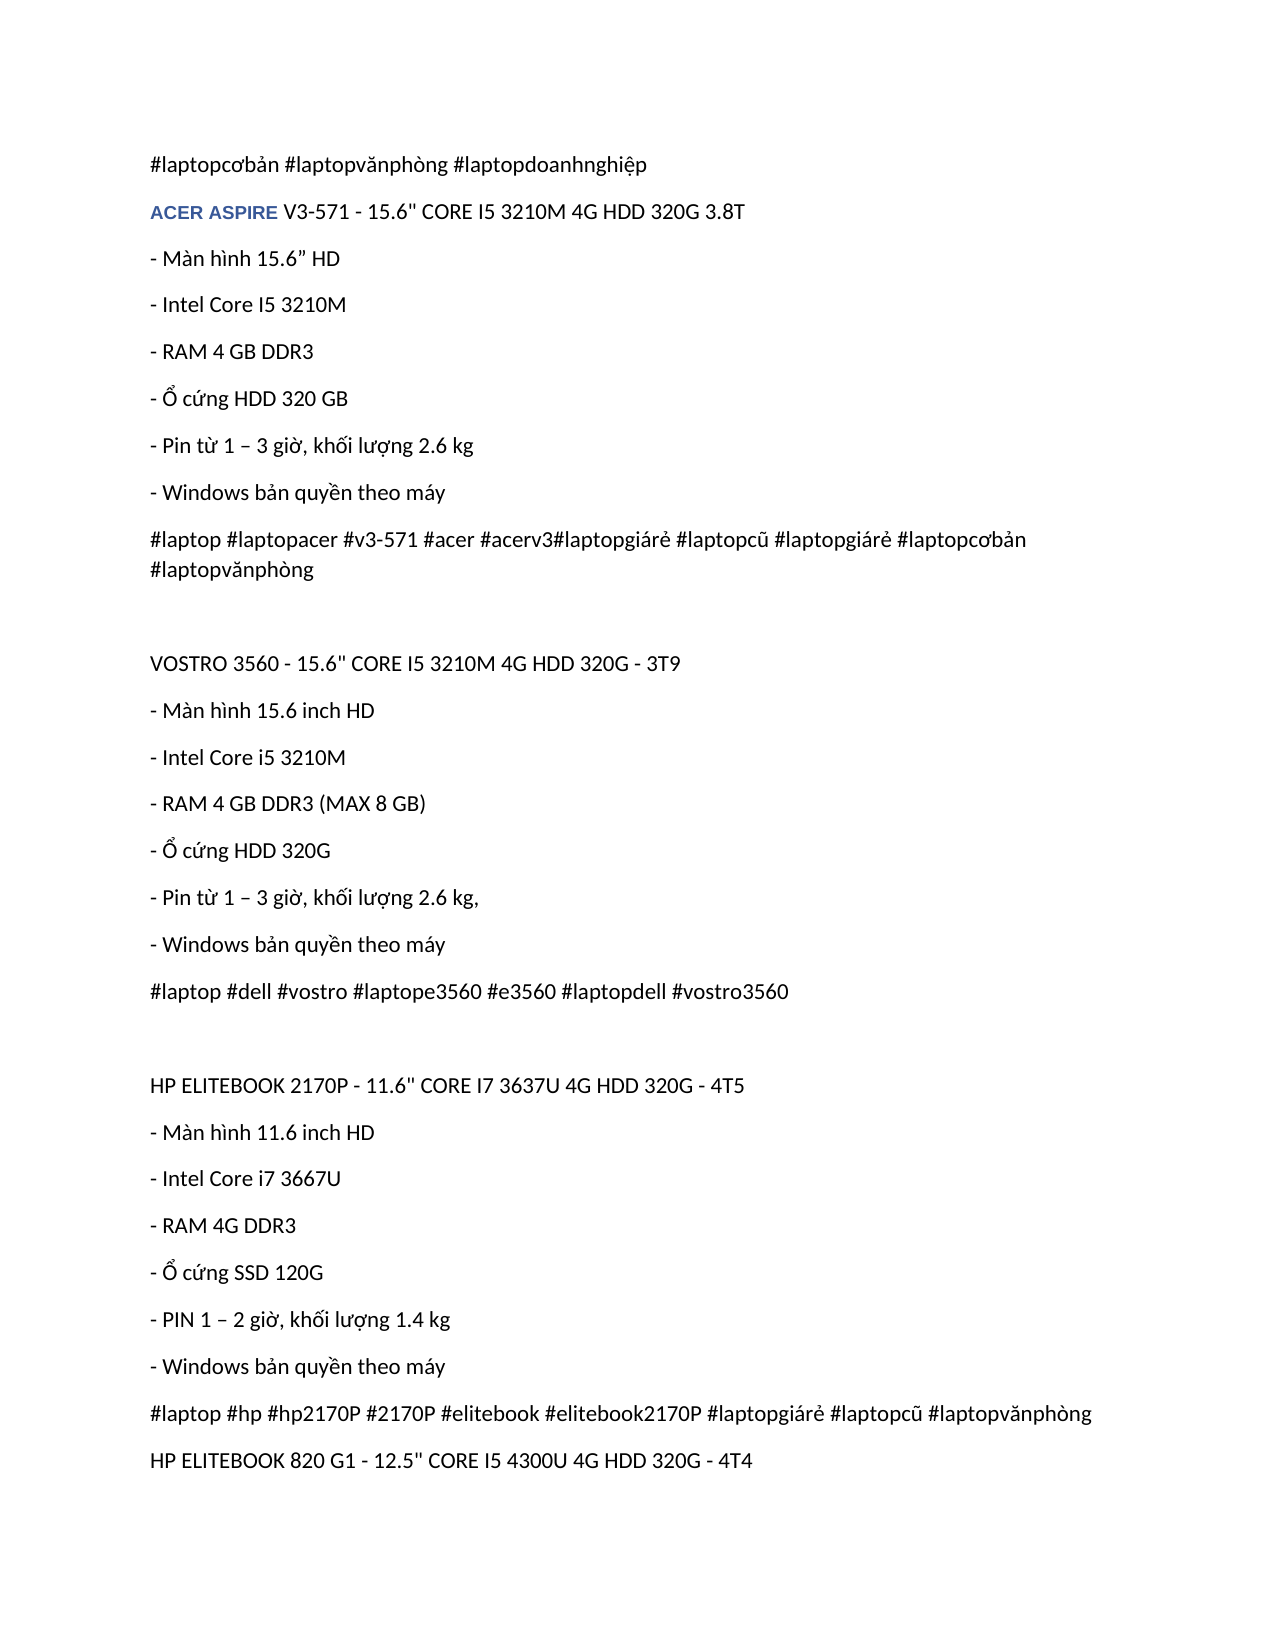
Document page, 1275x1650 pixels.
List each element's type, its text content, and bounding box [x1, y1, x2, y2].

text - Màn hình 11.6 inch HD [150, 1118, 1125, 1146]
text - PIN 1 – 2 giờ, khối lượng 1.4 kg [150, 1305, 1125, 1333]
text - Ổ cứng HDD 320G [150, 836, 1125, 864]
text - RAM 4G DDR3 [150, 1211, 1125, 1239]
text #laptop #hp #hp2170P #2170P #elitebook #elitebook2170P #laptopgiárẻ #laptopcũ #laptopvănphòng [150, 1399, 1125, 1427]
text - Màn hình 15.6 inch HD [150, 696, 1125, 724]
text - Windows bản quyền theo máy [150, 930, 1125, 958]
text - RAM 4 GB DDR3 [150, 337, 1125, 366]
text HP ELITEBOOK 2170P - 11.6" CORE I7 3637U 4G HDD 320G - 4T5 [150, 1071, 1125, 1099]
text - Pin từ 1 – 3 giờ, khối lượng 2.6 kg, [150, 883, 1125, 911]
text - Ổ cứng HDD 320 GB [150, 384, 1125, 412]
text - Windows bản quyền theo máy [150, 1352, 1125, 1380]
text #laptop #laptopacer #v3-571 #acer #acerv3#laptopgiárẻ #laptopcũ #laptopgiárẻ #laptopcơbản #laptopvănphòng [150, 525, 1125, 583]
text - Intel Core i7 3667U [150, 1164, 1125, 1193]
text - Intel Core I5 3210M [150, 291, 1125, 319]
text HP ELITEBOOK 820 G1 - 12.5" CORE I5 4300U 4G HDD 320G - 4T4 [150, 1446, 1125, 1474]
text - Ổ cứng SSD 120G [150, 1258, 1125, 1286]
text - Intel Core i5 3210M [150, 743, 1125, 771]
text #laptopcơbản #laptopvănphòng #laptopdoanhnghiệp [150, 150, 1125, 178]
text - RAM 4 GB DDR3 (MAX 8 GB) [150, 789, 1125, 818]
text #laptop #dell #vostro #laptope3560 #e3560 #laptopdell #vostro3560 [150, 977, 1125, 1005]
text - Pin từ 1 – 3 giờ, khối lượng 2.6 kg [150, 431, 1125, 459]
text - Màn hình 15.6” HD [150, 244, 1125, 272]
text ACER ASPIRE V3-571 - 15.6" CORE I5 3210M 4G HDD 320G 3.8T [150, 197, 1125, 225]
text VOSTRO 3560 - 15.6" CORE I5 3210M 4G HDD 320G - 3T9 [150, 649, 1125, 677]
text - Windows bản quyền theo máy [150, 478, 1125, 506]
